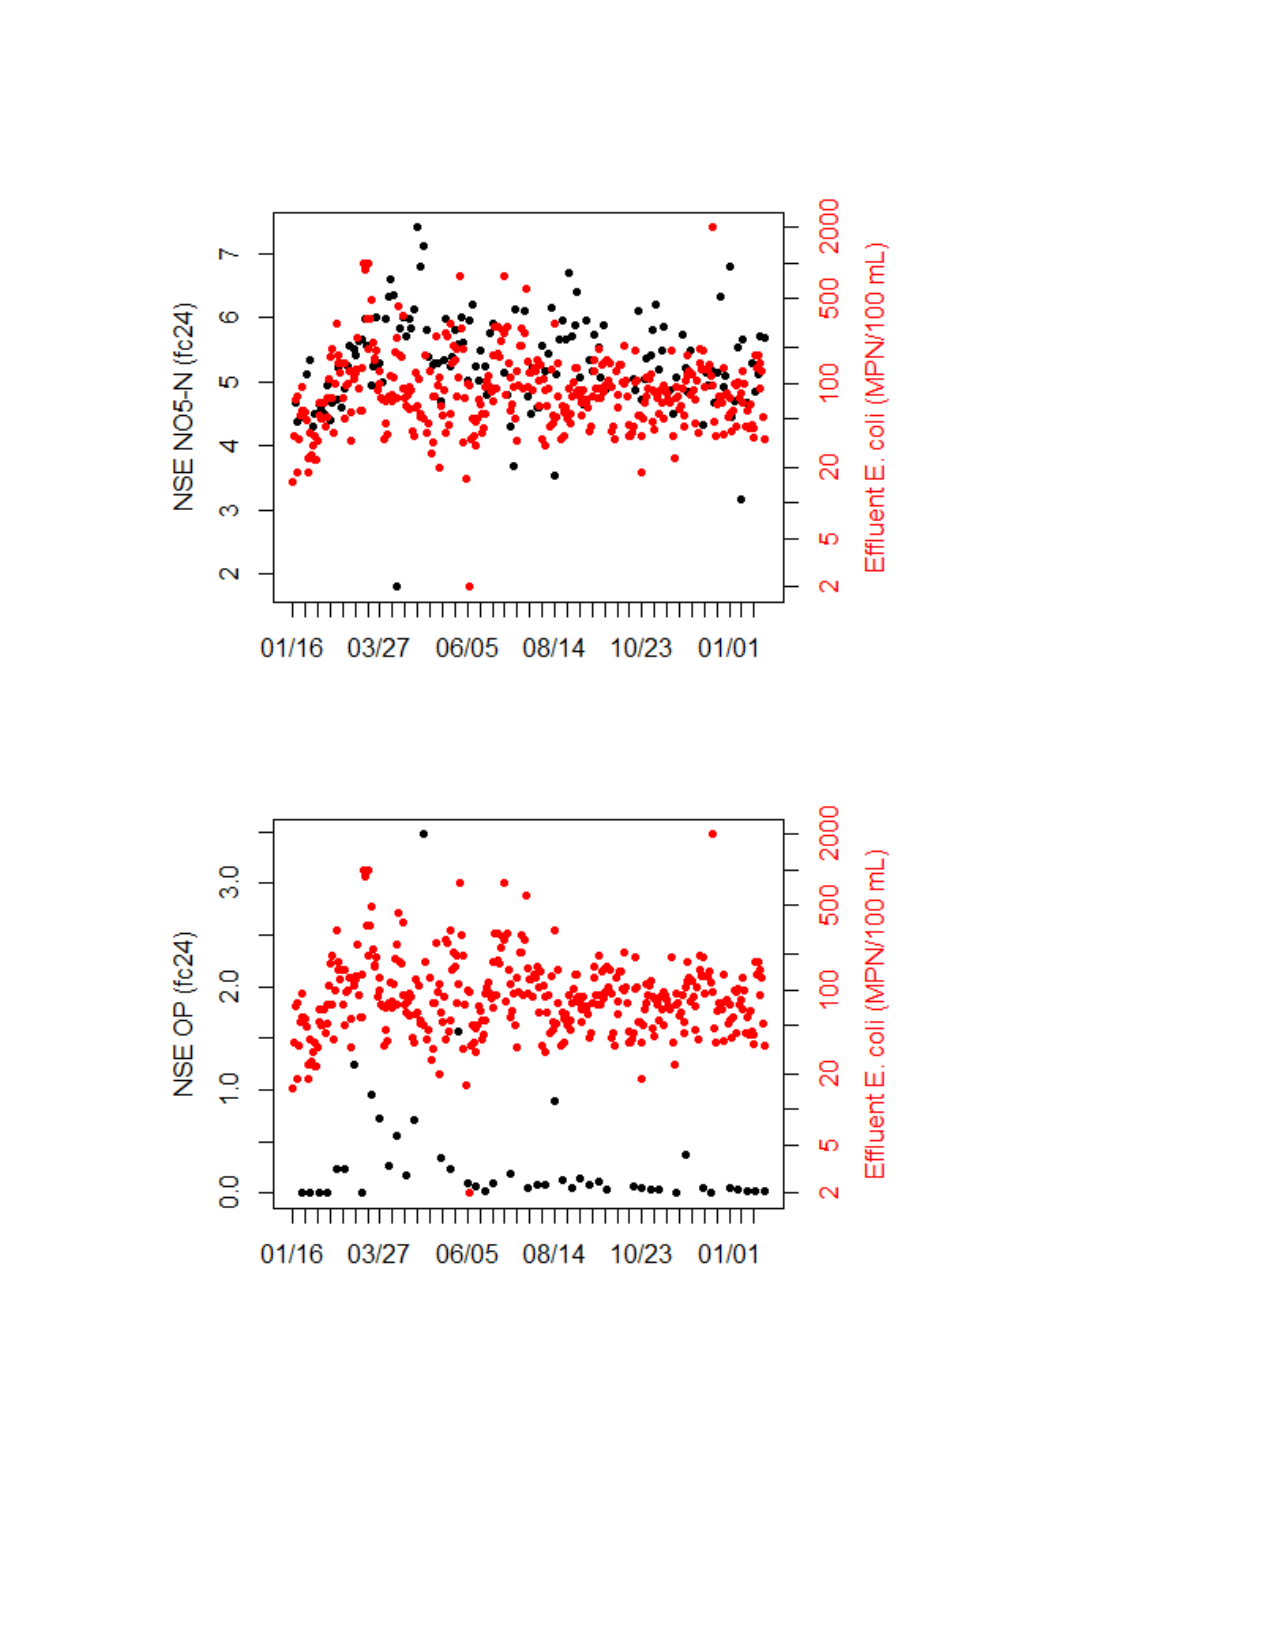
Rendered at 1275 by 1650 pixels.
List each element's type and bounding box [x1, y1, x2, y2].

picture [150, 150, 908, 1363]
